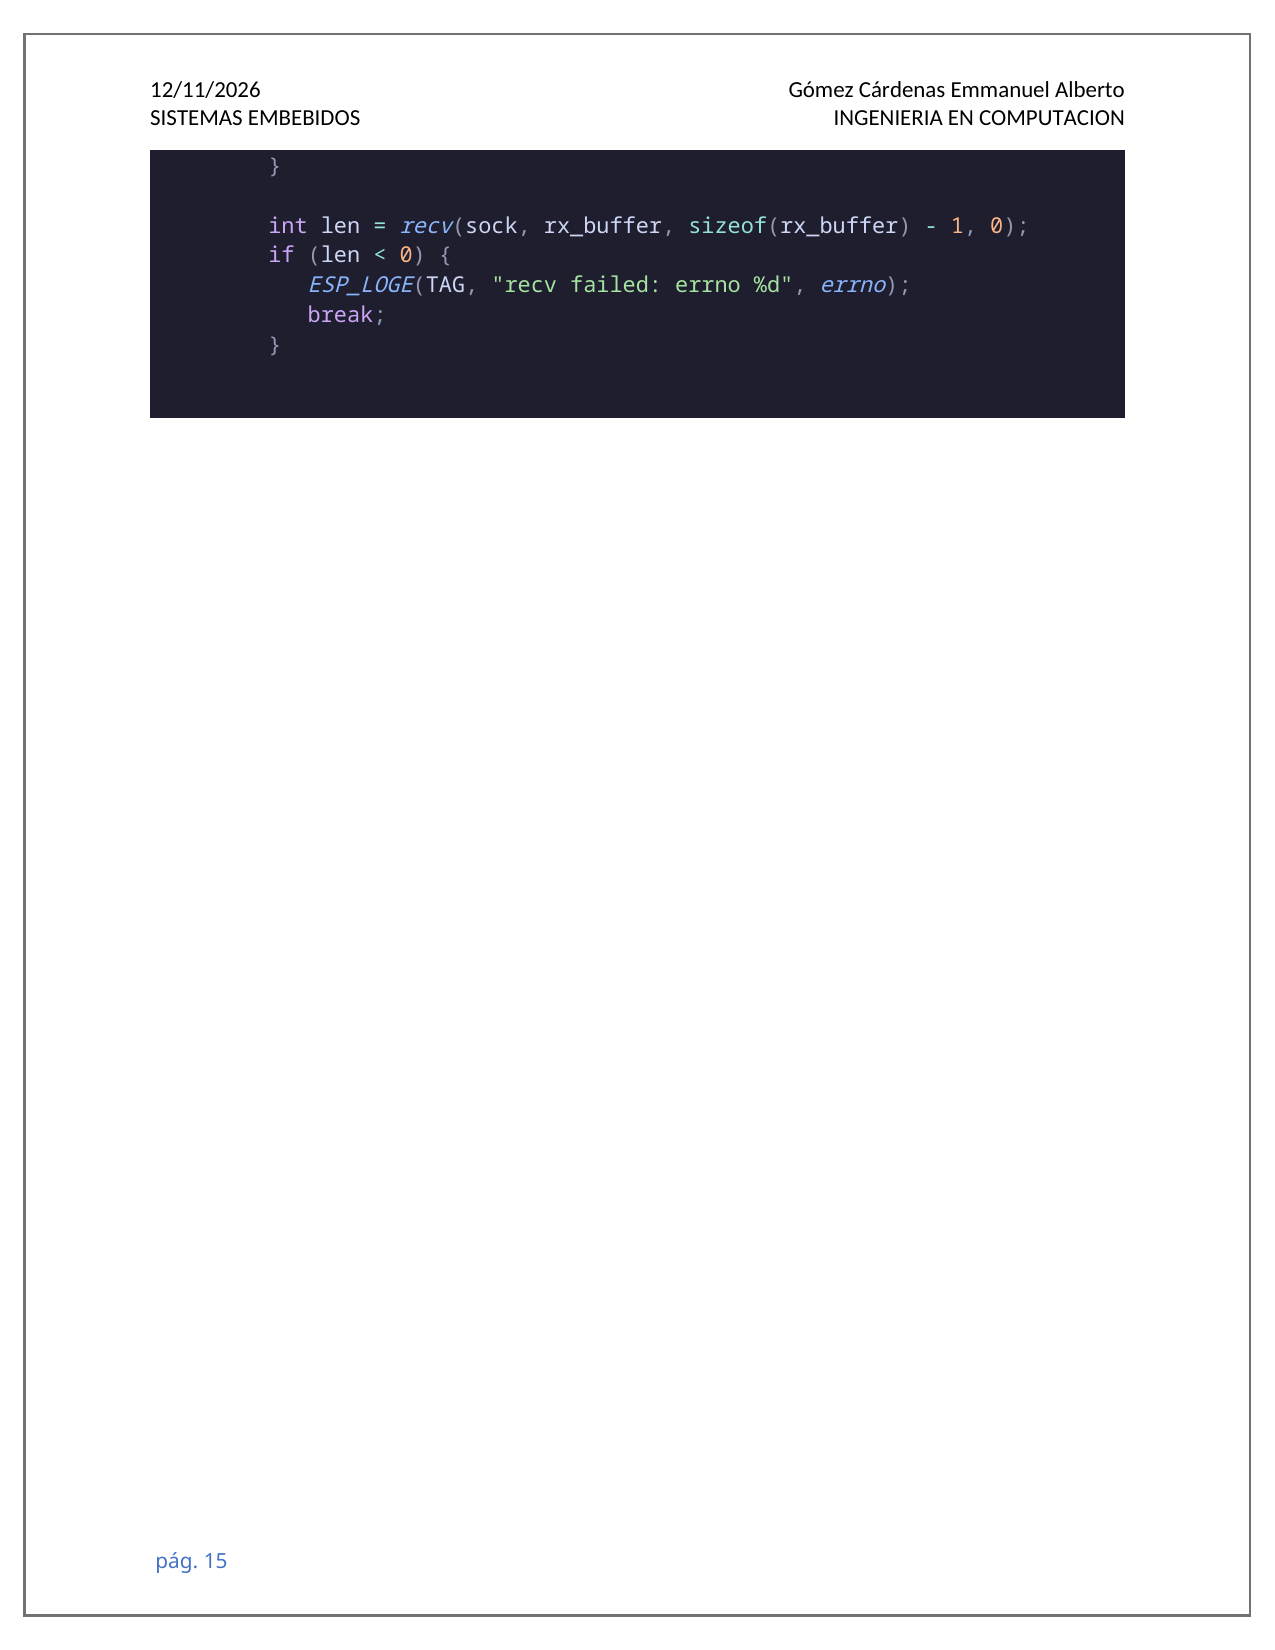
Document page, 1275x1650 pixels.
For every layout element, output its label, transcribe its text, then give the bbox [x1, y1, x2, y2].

text break; [150, 299, 1125, 329]
text if (len < 0) { [150, 239, 1125, 269]
text } [150, 150, 1125, 180]
text } [150, 329, 1125, 358]
text ESP_LOGE(TAG, "recv failed: errno %d", errno); [150, 269, 1125, 299]
text int len = recv(sock, rx_buffer, sizeof(rx_buffer) - 1, 0); [150, 209, 1125, 239]
